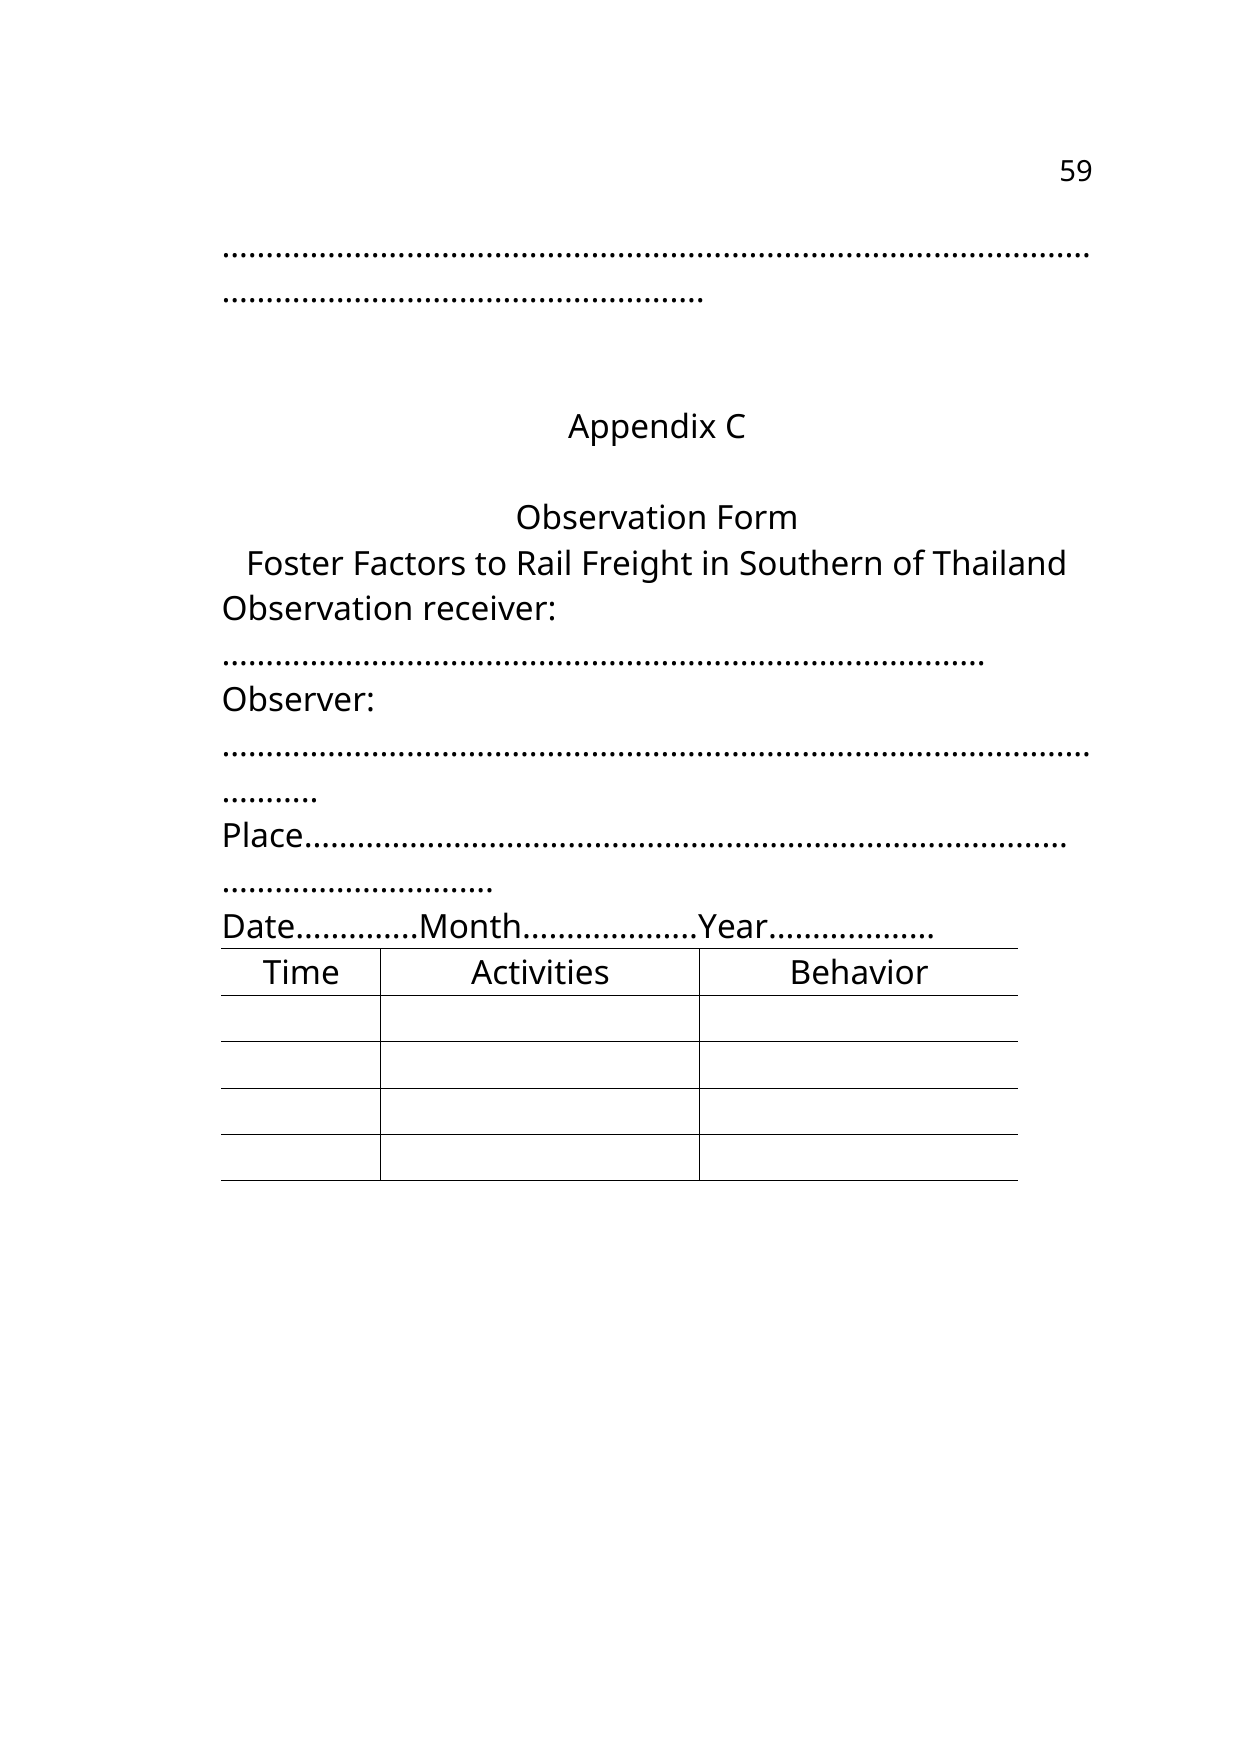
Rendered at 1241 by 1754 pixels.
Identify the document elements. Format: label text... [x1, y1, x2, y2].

table_cell [700, 996, 1018, 1041]
text Observation receiver: …………………………………………………………………………… [221, 585, 1092, 676]
table_cell [700, 1042, 1018, 1087]
text Place………………………………………………………………………………………………………. [221, 812, 1092, 903]
table_cell [700, 1135, 1018, 1180]
table_cell [381, 1089, 699, 1134]
table_header Time [221, 949, 380, 994]
table_cell [221, 1089, 380, 1134]
text Observation Form [221, 494, 1092, 539]
table_cell [381, 1042, 699, 1087]
table_cell [221, 1042, 380, 1087]
table_cell [221, 1135, 380, 1180]
text Observer: ……………………………………………………………………………………………….. [221, 676, 1092, 812]
text Appendix C [221, 403, 1092, 448]
table_header Activities [381, 949, 699, 994]
table_cell [221, 996, 380, 1041]
table_cell [381, 1135, 699, 1180]
table_header Behavior [700, 949, 1018, 994]
text Date…………..Month………………..Year……….……… [221, 903, 1092, 948]
table_cell [700, 1089, 1018, 1134]
text Foster Factors to Rail Freight in Southern of Thailand [221, 539, 1092, 585]
text ………………………………………………………………………………………………………………………………………. [221, 221, 1092, 312]
table_cell [381, 996, 699, 1041]
